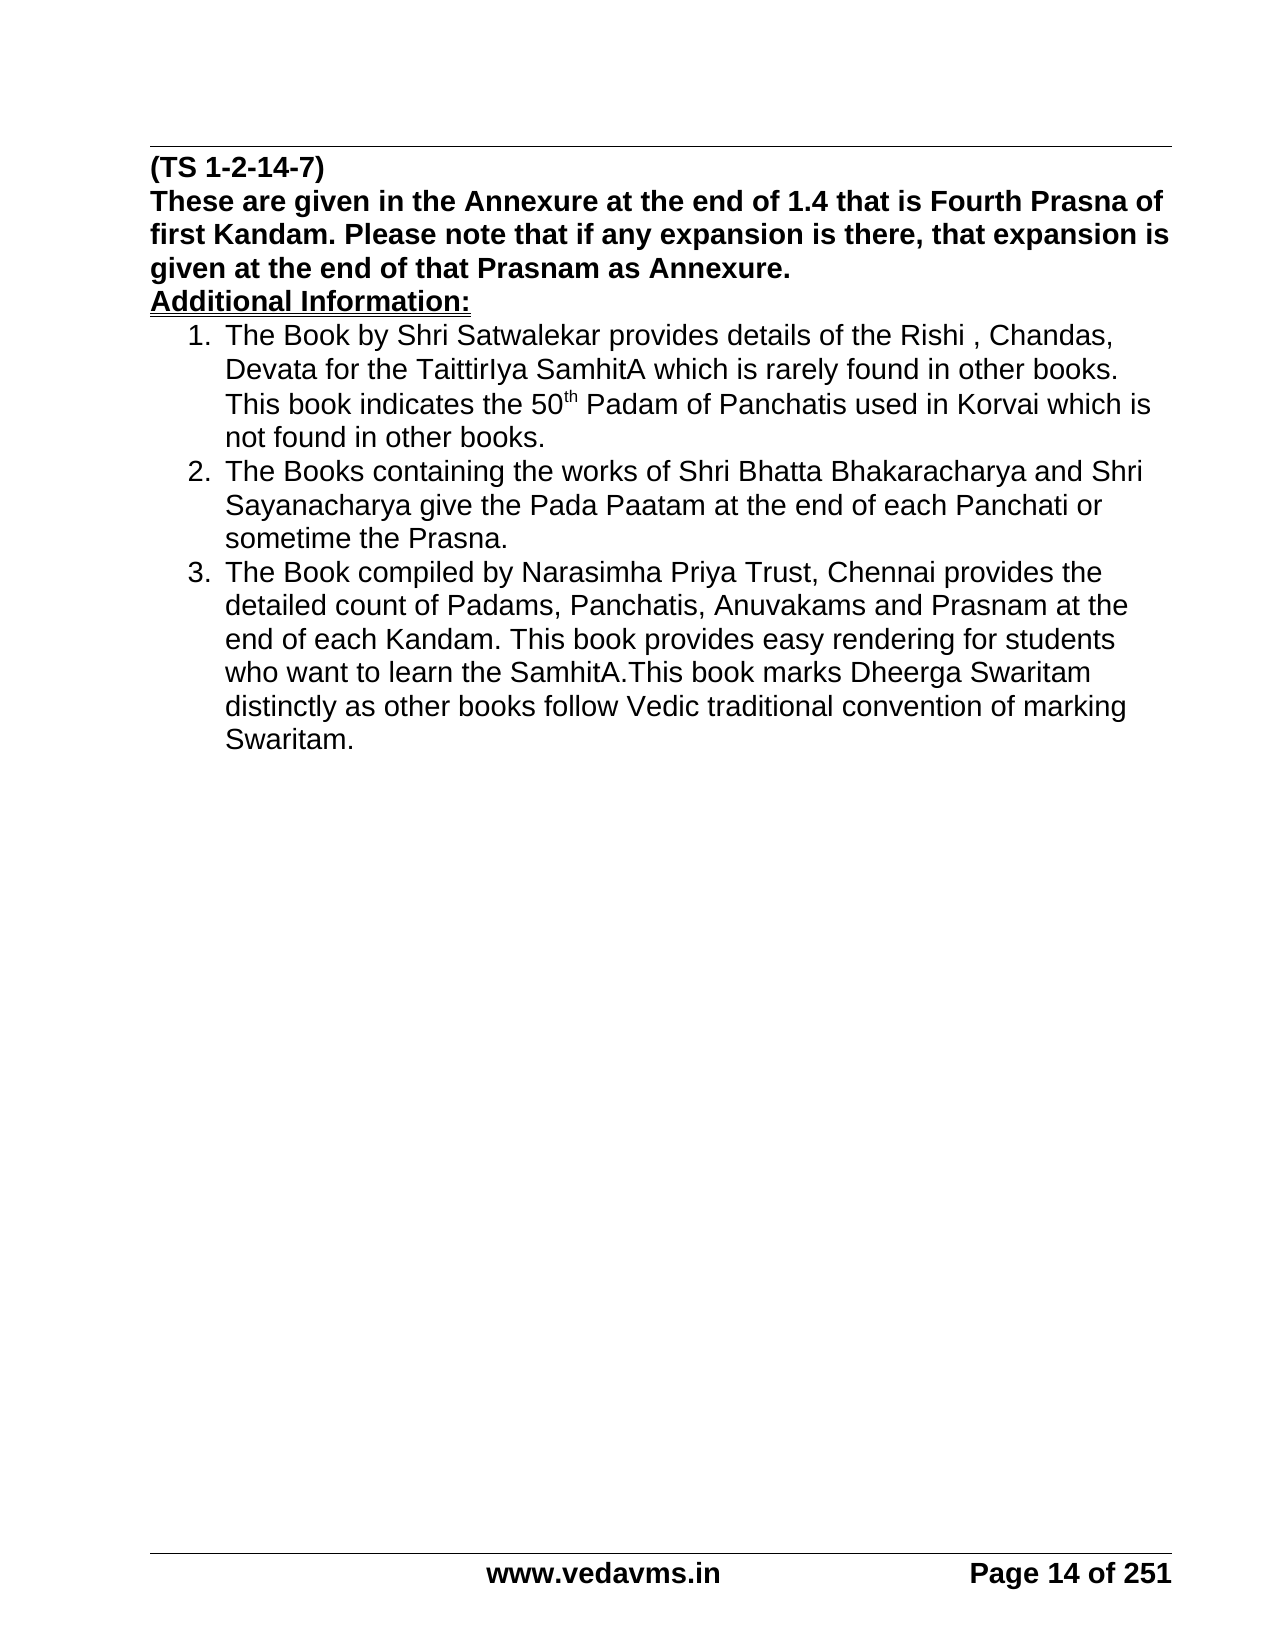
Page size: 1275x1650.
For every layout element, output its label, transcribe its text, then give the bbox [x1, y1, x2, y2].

text (TS 1-2-14-7) [150, 150, 1172, 183]
list The Book compiled by Narasimha Priya Trust, Chennai provides the detailed count of Padams, Panchatis, Anuvakams and Prasnam at the end of each Kandam. This book provides easy rendering for students who want to learn the SamhitA.This book marks Dheerga Swaritam distinctly as other books follow Vedic traditional convention of marking Swaritam. [187, 554, 1172, 756]
list The Book by Shri Satwalekar provides details of the Rishi , Chandas, Devata for the TaittirIya SamhitA which is rarely found in other books. This book indicates the 50th Padam of Panchatis used in Korvai which is not found in other books. [187, 318, 1172, 454]
list The Books containing the works of Shri Bhatta Bhakaracharya and Shri Sayanacharya give the Pada Paatam at the end of each Panchati or sometime the Prasna. [187, 454, 1172, 554]
text Additional Information: [150, 284, 1172, 318]
text These are given in the Annexure at the end of 1.4 that is Fourth Prasna of first Kandam. Please note that if any expansion is there, that expansion is given at the end of that Prasnam as Annexure. [150, 183, 1172, 284]
